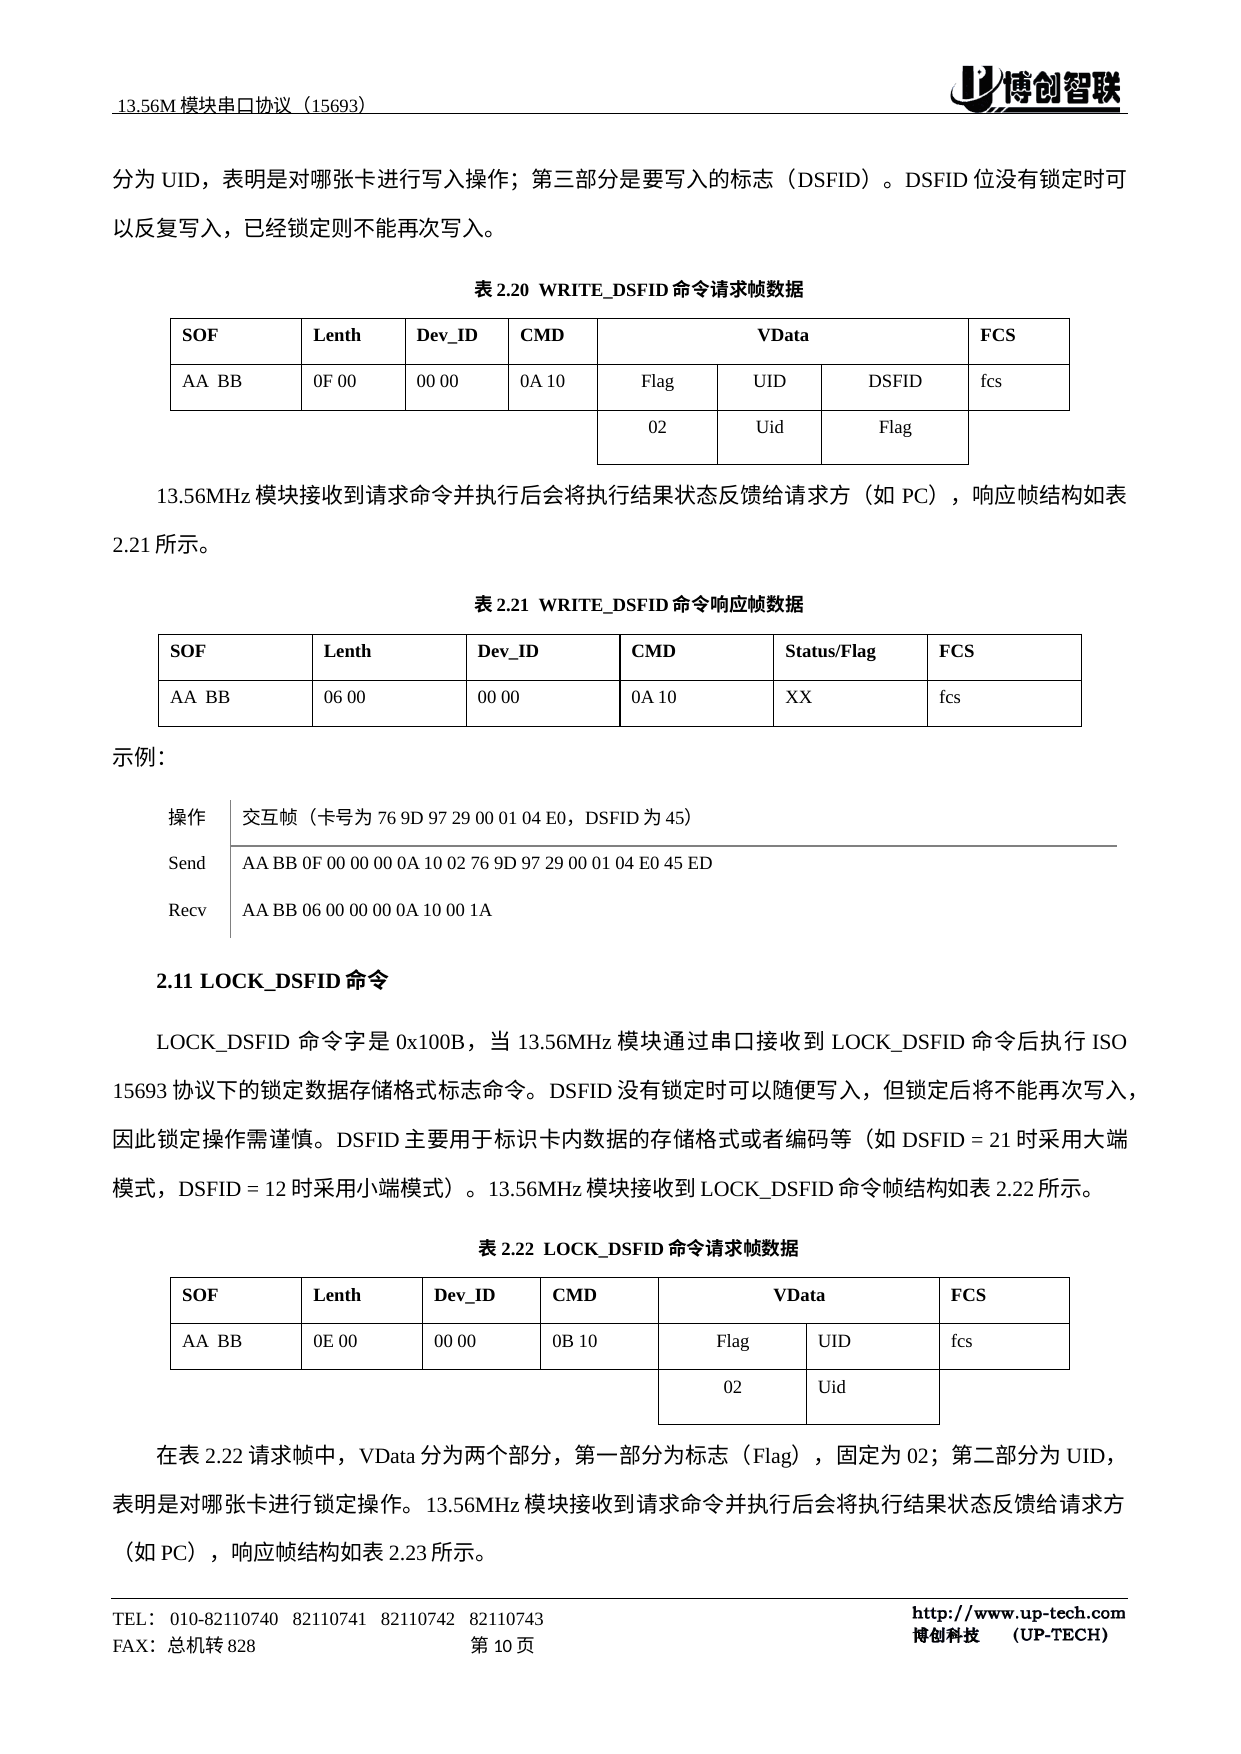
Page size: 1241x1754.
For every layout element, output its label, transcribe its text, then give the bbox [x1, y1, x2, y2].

text LOCK_DSFID 命令字是0x100B，当13.56MHz模块通过串口接收到LOCK_DSFID命令后执行ISO 15693协议下的锁定数据存储格式标志命令。DSFID没有锁定时可以随便写入，但锁定后将不能再次写入，因此锁定操作需谨慎。DSFID主要用于标识卡内数据的存储格式或者编码等（如DSFID = 21时采用大端模式，DSFID = 12时采用小端模式）。13.56MHz模块接收到LOCK_DSFID命令帧结构如表2.22所示。 [112, 1024, 1128, 1203]
table_cell DSFID [822, 365, 968, 410]
table_cell fcs [928, 681, 1081, 726]
text 表2.22 LOCK_DSFID命令请求帧数据 [112, 1231, 1128, 1263]
table_header Dev_ID [406, 319, 508, 364]
text 13.56MHz模块接收到请求命令并执行后会将执行结果状态反馈给请求方（如PC），响应帧结构如表2.21所示。 [112, 478, 1128, 559]
table_cell Recv [157, 892, 230, 938]
table_cell 0A 10 [509, 365, 597, 410]
table_cell 0E 00 [302, 1324, 422, 1369]
table_cell 0F 00 [302, 365, 405, 410]
table_header Dev_ID [467, 635, 619, 679]
table_cell 00 00 [467, 681, 619, 726]
text 在表2.22请求帧中，VData分为两个部分，第一部分为标志（Flag），固定为02；第二部分为UID，表明是对哪张卡进行锁定操作。13.56MHz模块接收到请求命令并执行后会将执行结果状态反馈给请求方（如PC），响应帧结构如表2.23所示。 [112, 1437, 1128, 1567]
table_header Status/Flag [774, 635, 927, 679]
table_cell 00 00 [423, 1324, 540, 1369]
text 表2.20 WRITE_DSFID命令请求帧数据 [112, 272, 1128, 304]
table_cell AA BB [159, 681, 312, 726]
table_header 交互帧（卡号为 76 9D 97 29 00 01 04 E0，DSFID为45） [231, 800, 1117, 845]
table_cell 00 00 [406, 365, 508, 410]
list LOCK_DSFID命令 [156, 963, 1128, 996]
table_header Dev_ID [423, 1278, 540, 1323]
table_cell UID [807, 1324, 939, 1369]
table_header SOF [171, 319, 301, 364]
table_cell fcs [969, 365, 1069, 410]
table_cell AA BB [171, 365, 301, 410]
table_header VData [598, 319, 968, 364]
table_cell UID [718, 365, 821, 410]
table_header FCS [969, 319, 1069, 364]
table_cell 0A 10 [621, 681, 773, 726]
table_cell Flag [659, 1324, 806, 1369]
table_header CMD [621, 635, 773, 679]
table_header Lenth [302, 1278, 422, 1323]
table_cell Flag [822, 411, 968, 464]
table_header FCS [928, 635, 1081, 679]
table_cell Uid [718, 411, 821, 464]
table_header 操作 [157, 800, 230, 845]
table_cell XX [774, 681, 927, 726]
table_cell 06 00 [313, 681, 466, 726]
table_header SOF [171, 1278, 301, 1323]
table_cell Uid [807, 1370, 939, 1424]
table_header VData [659, 1278, 939, 1323]
table_header Lenth [302, 319, 405, 364]
table_cell AA BB 0F 00 00 00 0A 10 02 76 9D 97 29 00 01 04 E0 45 ED [231, 847, 1117, 892]
table_cell fcs [940, 1324, 1069, 1369]
table_header CMD [541, 1278, 658, 1323]
picture [948, 65, 1121, 113]
table_header Lenth [313, 635, 466, 679]
picture [912, 1605, 1125, 1643]
table_header SOF [159, 635, 312, 679]
table_header CMD [509, 319, 597, 364]
table_cell 02 [598, 411, 717, 464]
table_cell Flag [598, 365, 717, 410]
table_cell Send [157, 845, 230, 892]
table_header FCS [940, 1278, 1069, 1323]
text 示例： [112, 739, 1128, 772]
table_cell AA BB 06 00 00 00 0A 10 00 1A [231, 893, 1117, 938]
table_cell 0B 10 [541, 1324, 658, 1369]
text 表2.21 WRITE_DSFID命令响应帧数据 [112, 587, 1128, 620]
table_cell AA BB [171, 1324, 301, 1369]
table_cell 02 [659, 1370, 806, 1424]
